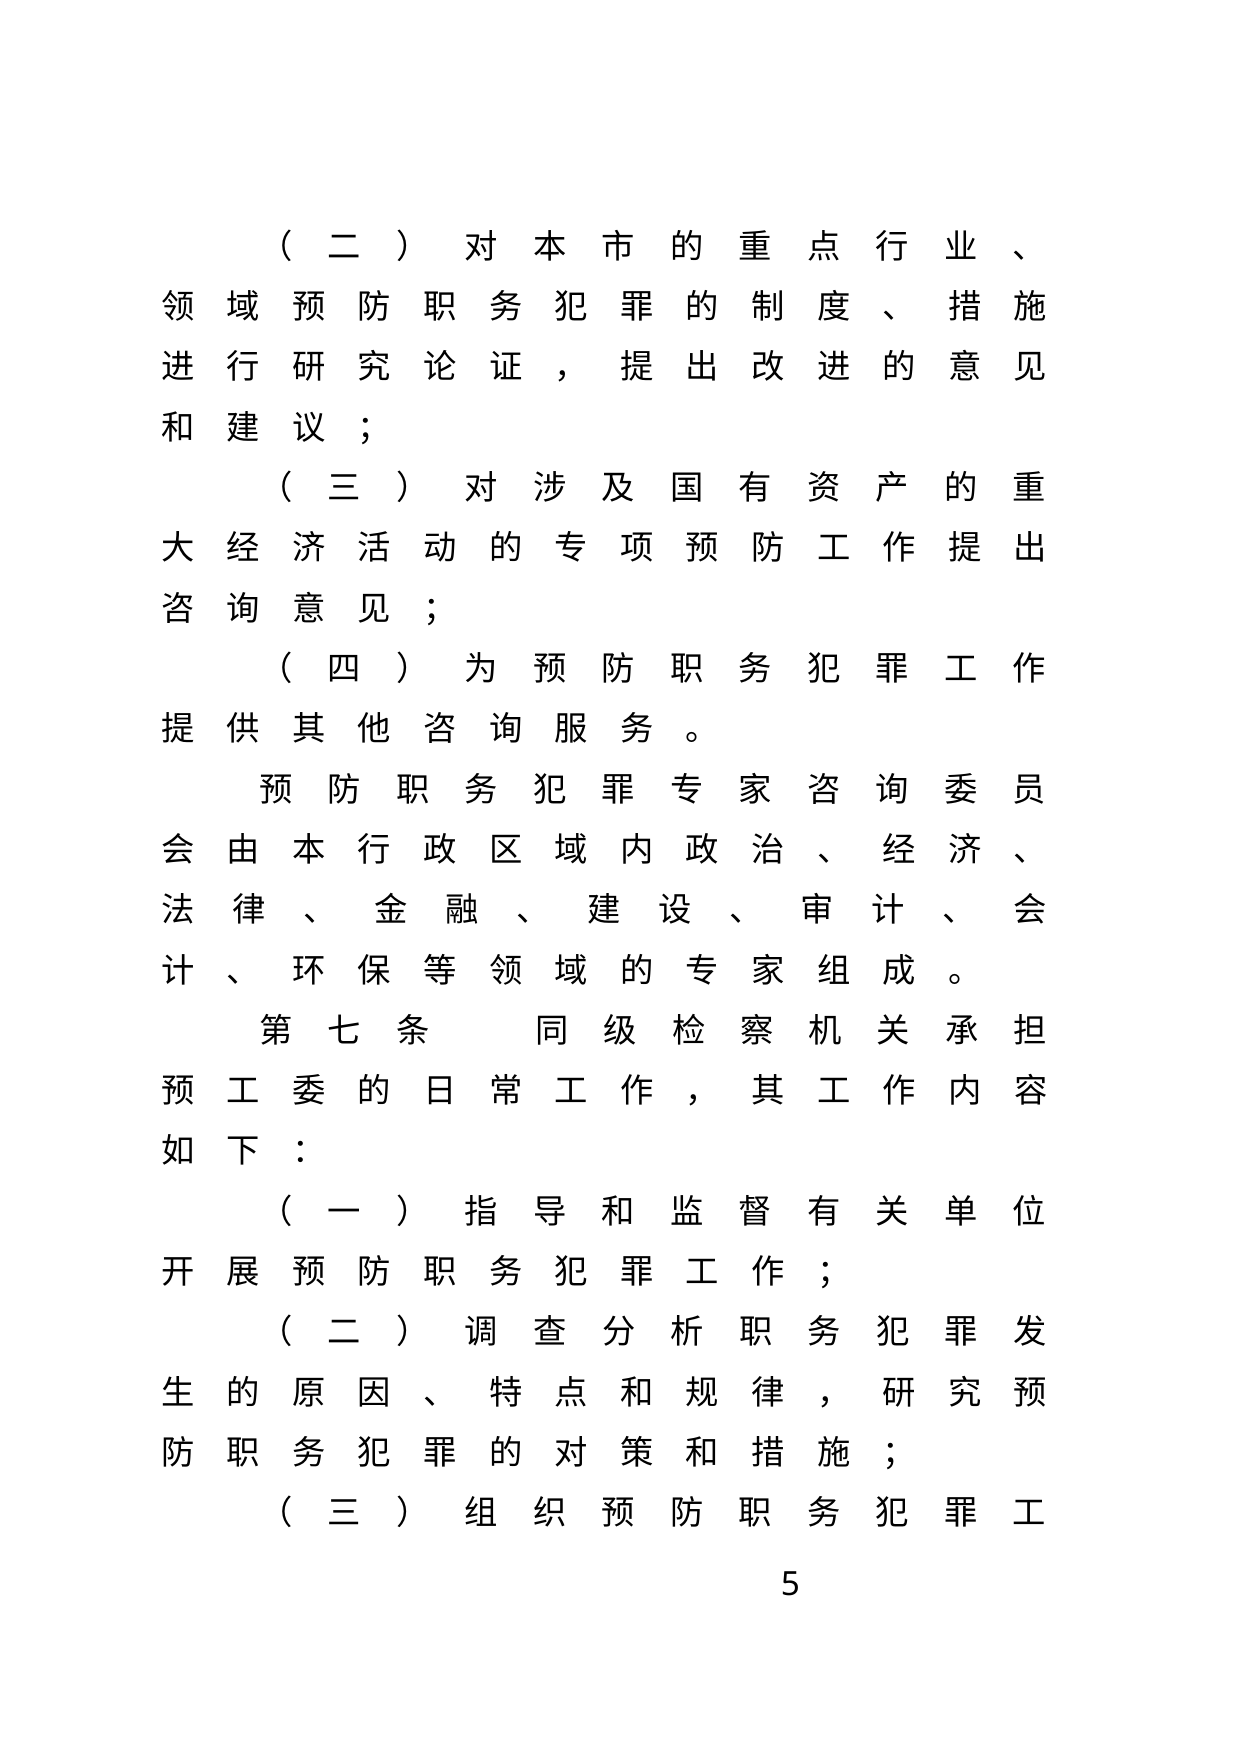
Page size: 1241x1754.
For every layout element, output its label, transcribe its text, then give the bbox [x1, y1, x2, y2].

text （四）为预防职务犯罪工作提供其他咨询服务。 [161, 636, 1079, 756]
text （一）指导和监督有关单位开展预防职务犯罪工作； [161, 1178, 1079, 1299]
text 预防职务犯罪专家咨询委员会由本行政区域内政治、经济、法律、金融、建设、审计、会计、环保等领域的专家组成。 [161, 756, 1079, 998]
text （二）对本市的重点行业、领域预防职务犯罪的制度、措施进行研究论证，提出改进的意见和建议； [161, 213, 1079, 455]
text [161, 1480, 1079, 1540]
text （二）调查分析职务犯罪发生的原因、特点和规律，研究预防职务犯罪的对策和措施； [161, 1299, 1079, 1480]
text （三）对涉及国有资产的重大经济活动的专项预防工作提出咨询意见； [161, 455, 1079, 636]
text 第七条 同级检察机关承担预工委的日常工作，其工作内容如下： [161, 998, 1079, 1178]
